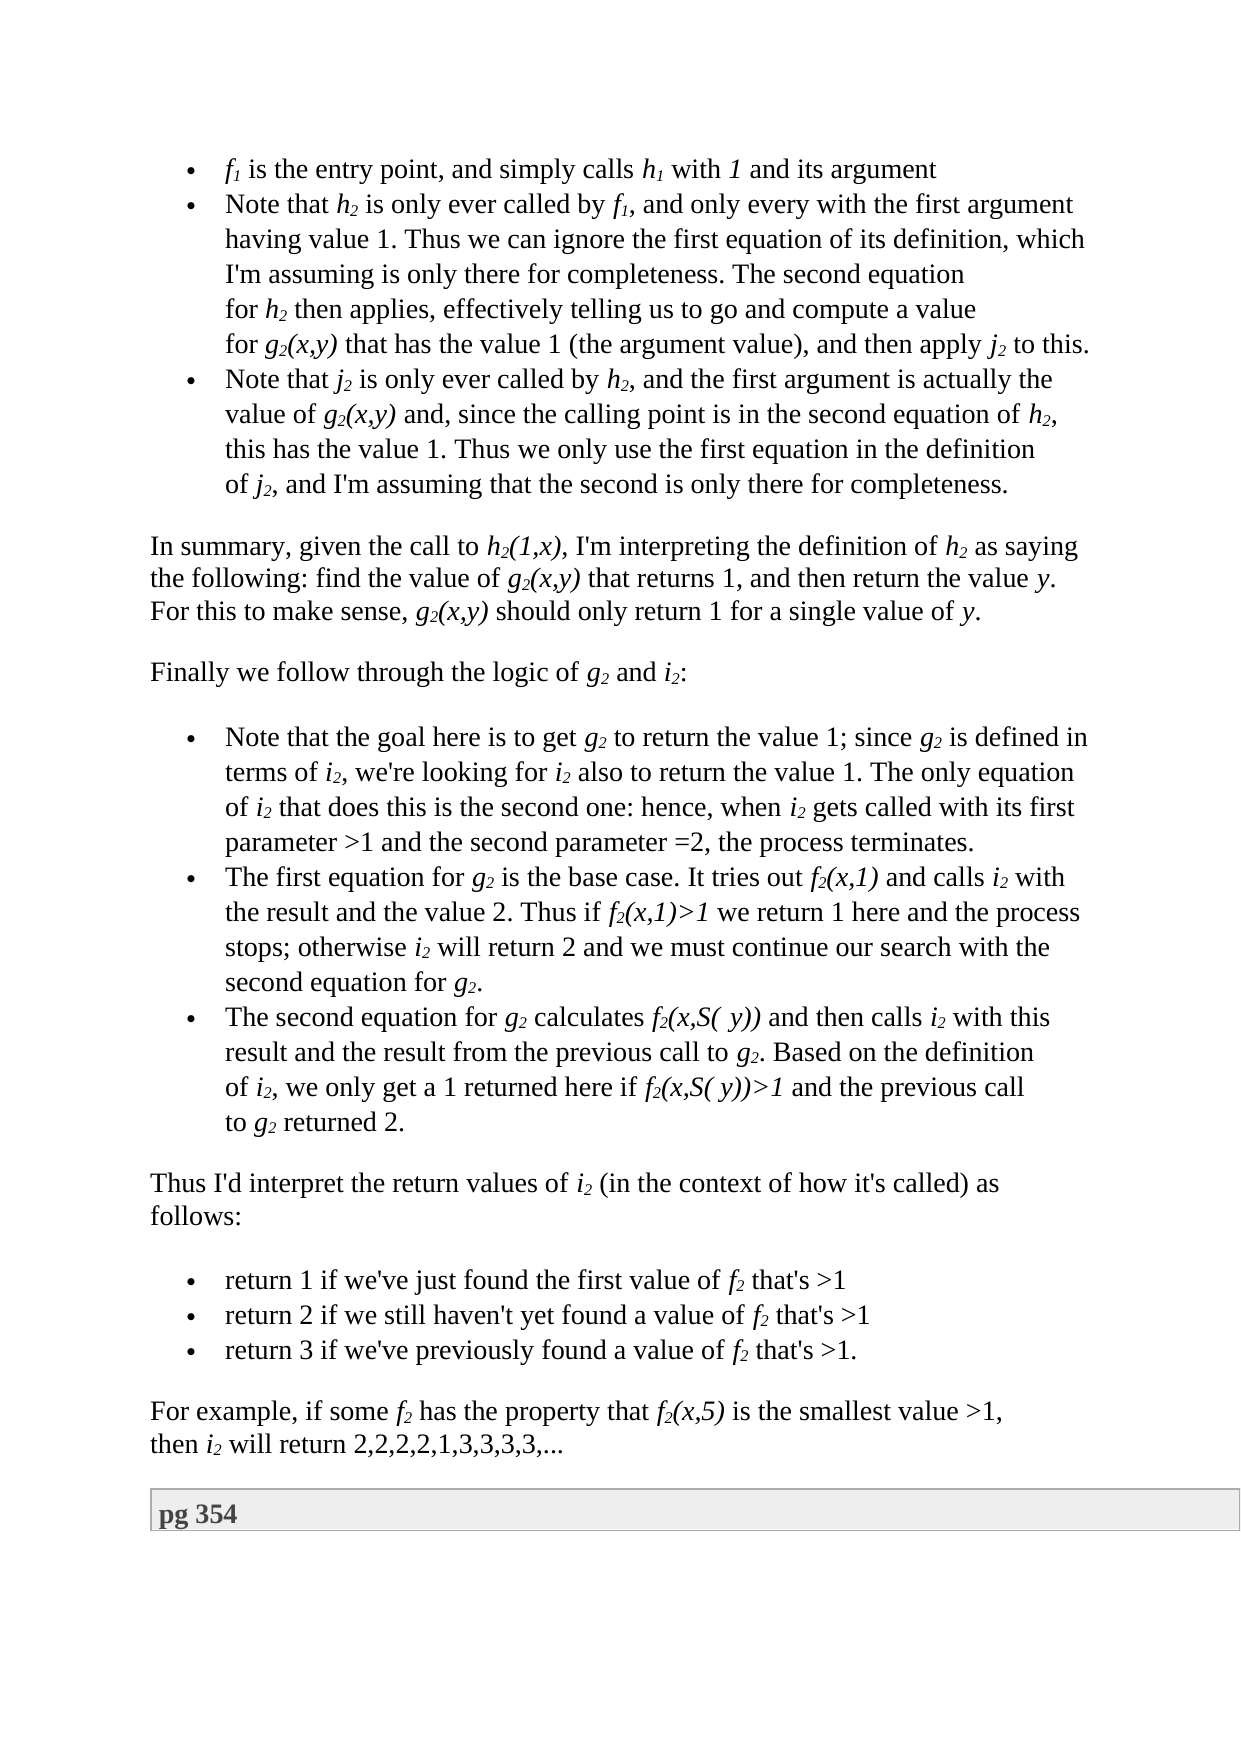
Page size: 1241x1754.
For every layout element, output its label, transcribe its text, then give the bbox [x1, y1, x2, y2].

list return 2 if we still haven't yet found a value of f2 that's >1 [187, 1295, 1090, 1330]
table_header pg 354 [152, 1490, 1239, 1529]
list The second equation for g2 calculates f2(x,S( y)) and then calls i2 with this result and the result from the previous call to g2. Based on the definition of i2, we only get a 1 returned here if f2(x,S( y))>1 and the previous call to g2 returned 2. [187, 997, 1090, 1137]
text Thus I'd interpret the return values of i2 (in the context of how it's called) as follows: [150, 1166, 1090, 1231]
list Note that the goal here is to get g2 to return the value 1; since g2 is defined in terms of i2, we're looking for i2 also to return the value 1. The only equation of i2 that does this is the second one: hence, when i2 gets called with its first parameter >1 and the second parameter =2, the process terminates. [187, 717, 1090, 857]
list return 3 if we've previously found a value of f2 that's >1. [187, 1330, 1090, 1365]
list The first equation for g2 is the base case. It tries out f2(x,1) and calls i2 with the result and the value 2. Thus if f2(x,1)>1 we return 1 here and the process stops; otherwise i2 will return 2 and we must continue our search with the second equation for g2. [187, 857, 1090, 997]
list f1 is the entry point, and simply calls h1 with 1 and its argument [187, 150, 1090, 185]
text Finally we follow through the logic of g2 and i2: [150, 656, 1090, 688]
text For example, if some f2 has the property that f2(x,5) is the smallest value >1, then i2 will return 2,2,2,2,1,3,3,3,3,... [150, 1394, 1090, 1459]
list Note that j2 is only ever called by h2, and the first argument is actually the value of g2(x,y) and, since the calling point is in the second equation of h2, this has the value 1. Thus we only use the first equation in the definition of j2, and I'm assuming that the second is only there for completeness. [187, 360, 1090, 500]
text In summary, given the call to h2(1,x), I'm interpreting the definition of h2 as saying the following: find the value of g2(x,y) that returns 1, and then return the value y. For this to make sense, g2(x,y) should only return 1 for a single value of y. [150, 529, 1090, 626]
list Note that h2 is only ever called by f1, and only every with the first argument having value 1. Thus we can ignore the first equation of its definition, which I'm assuming is only there for completeness. The second equation for h2 then applies, effectively telling us to go and compute a value for g2(x,y) that has the value 1 (the argument value), and then apply j2 to this. [187, 185, 1090, 360]
list return 1 if we've just found the first value of f2 that's >1 [187, 1260, 1090, 1295]
